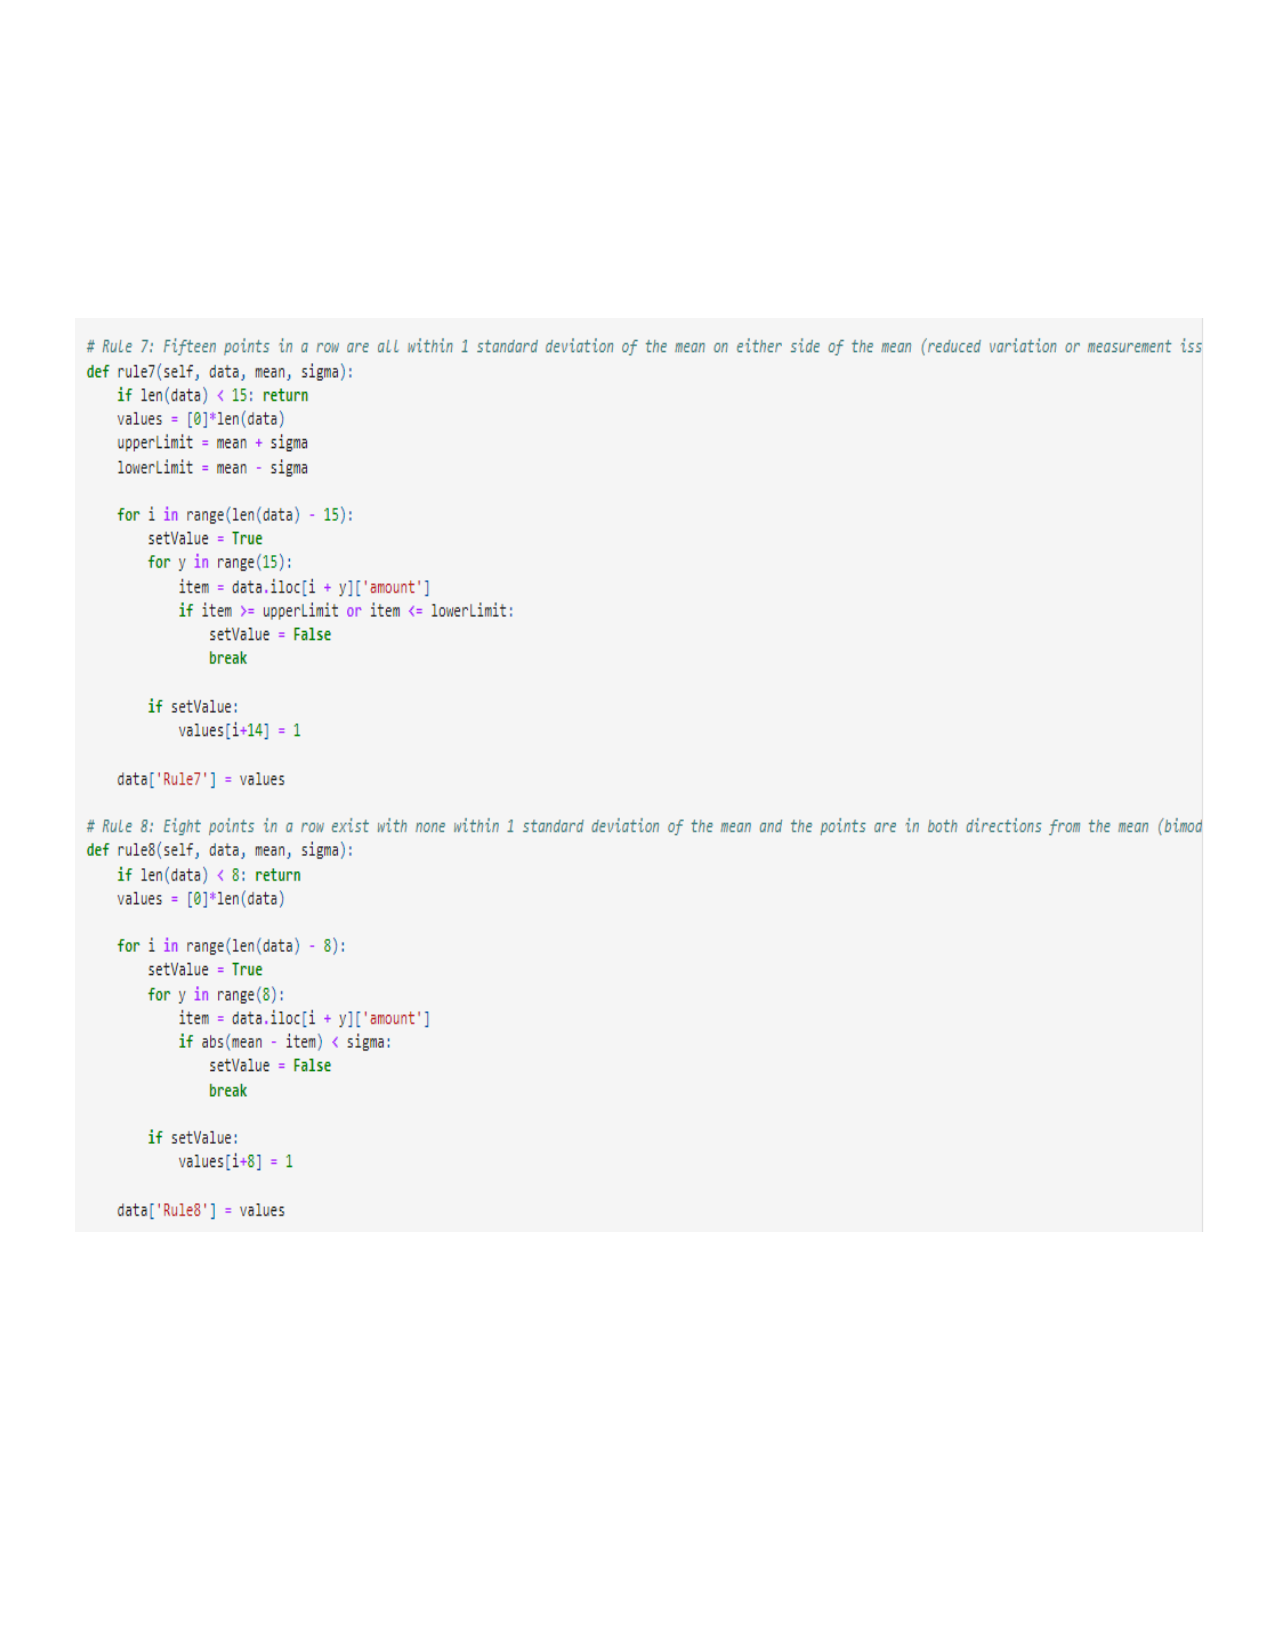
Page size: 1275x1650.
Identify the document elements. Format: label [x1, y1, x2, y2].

picture [75, 318, 1210, 1232]
